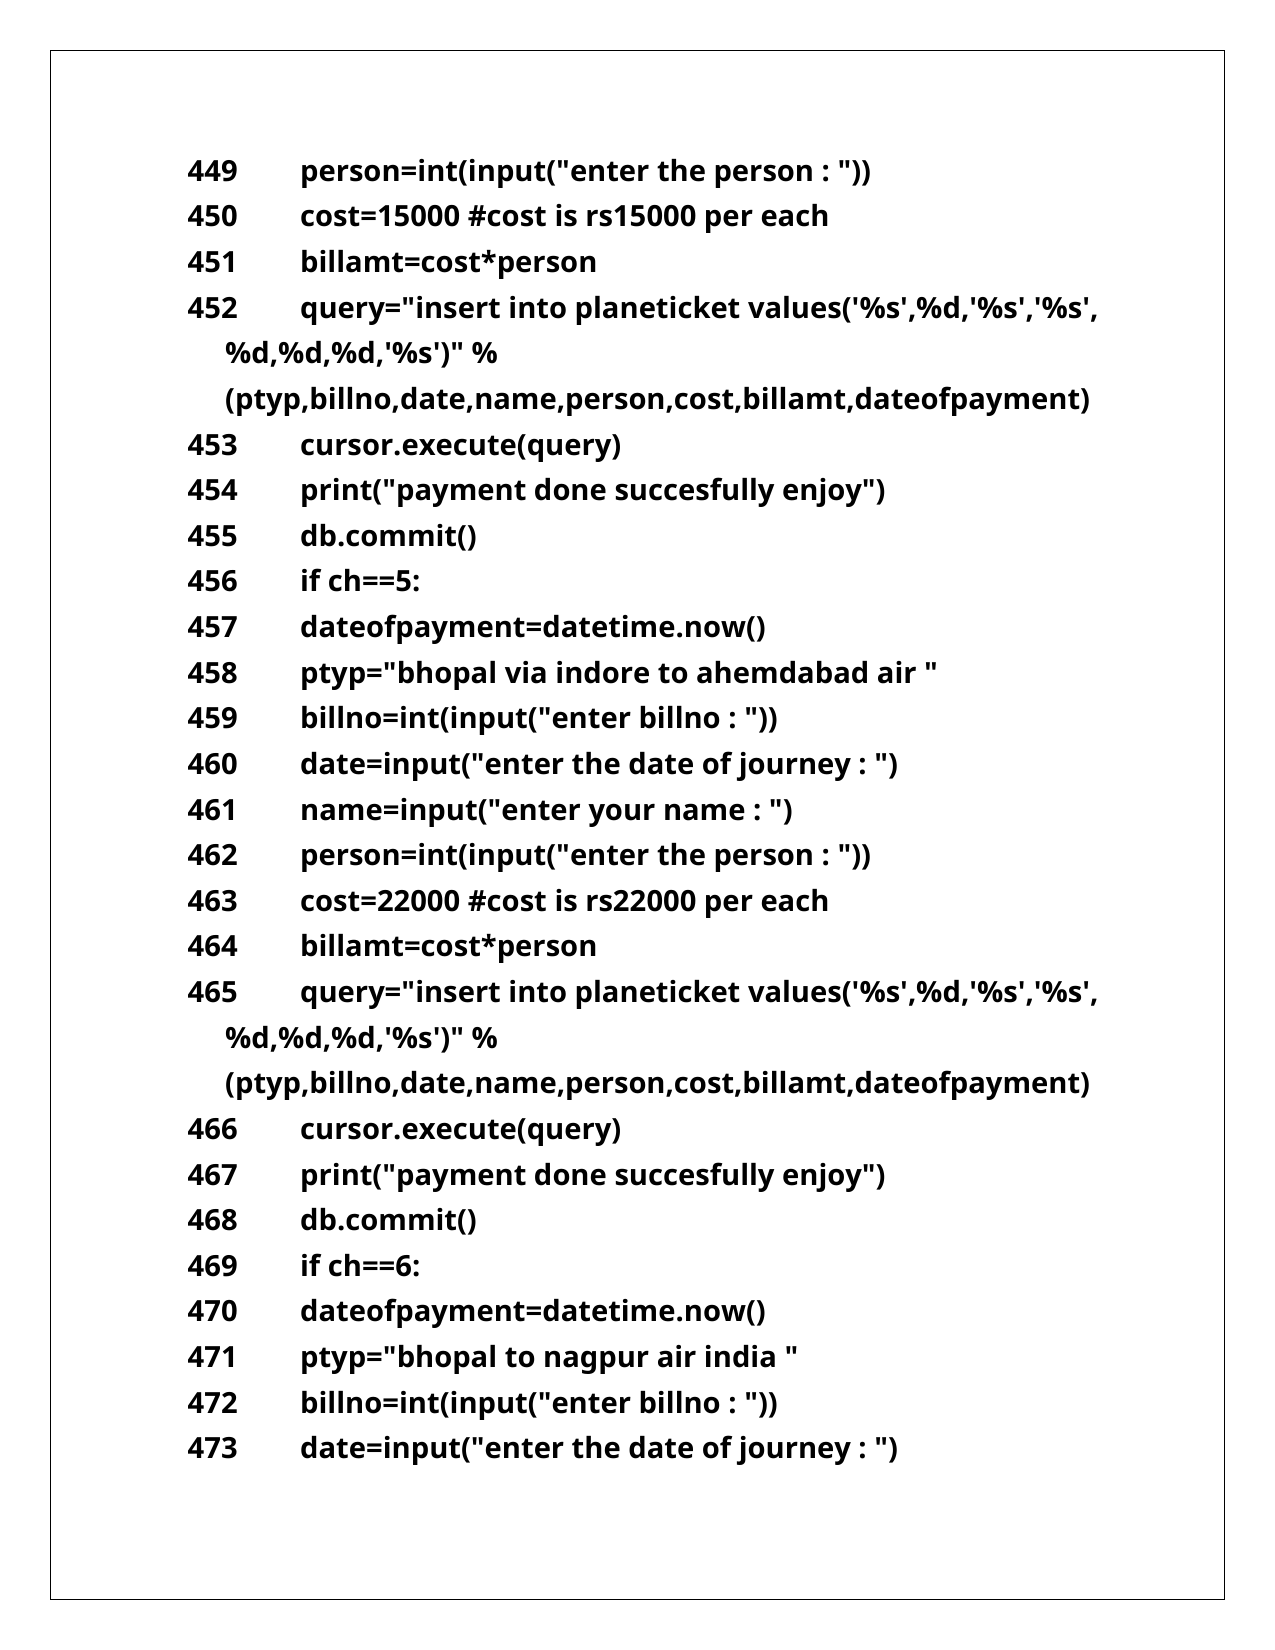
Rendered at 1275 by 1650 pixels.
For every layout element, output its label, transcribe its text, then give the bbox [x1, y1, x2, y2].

list dateofpayment=datetime.now() [187, 606, 1125, 646]
list billamt=cost*person [187, 241, 1125, 281]
list billamt=cost*person [187, 926, 1125, 965]
list person=int(input("enter the person : ")) [187, 150, 1125, 190]
list ptyp="bhopal via indore to ahemdabad air " [187, 652, 1125, 692]
list db.commit() [187, 515, 1125, 555]
list ptyp="bhopal to nagpur air india " [187, 1336, 1125, 1376]
list date=input("enter the date of journey : ") [187, 743, 1125, 783]
list billno=int(input("enter billno : ")) [187, 697, 1125, 737]
list cost=22000 #cost is rs22000 per each [187, 880, 1125, 920]
list person=int(input("enter the person : ")) [187, 834, 1125, 874]
list print("payment done succesfully enjoy") [187, 469, 1125, 509]
list cursor.execute(query) [187, 1108, 1125, 1148]
list billno=int(input("enter billno : ")) [187, 1382, 1125, 1422]
list cost=15000 #cost is rs15000 per each [187, 196, 1125, 235]
list if ch==5: [187, 561, 1125, 600]
list cursor.execute(query) [187, 424, 1125, 463]
list print("payment done succesfully enjoy") [187, 1154, 1125, 1193]
list name=input("enter your name : ") [187, 789, 1125, 828]
list query="insert into planeticket values('%s',%d,'%s','%s',%d,%d,%d,'%s')" % (ptyp,billno,date,name,person,cost,billamt,dateofpayment) [187, 971, 1125, 1102]
list dateofpayment=datetime.now() [187, 1291, 1125, 1330]
list query="insert into planeticket values('%s',%d,'%s','%s',%d,%d,%d,'%s')" % (ptyp,billno,date,name,person,cost,billamt,dateofpayment) [187, 287, 1125, 418]
list date=input("enter the date of journey : ") [187, 1427, 1125, 1467]
list db.commit() [187, 1199, 1125, 1239]
list if ch==6: [187, 1245, 1125, 1285]
